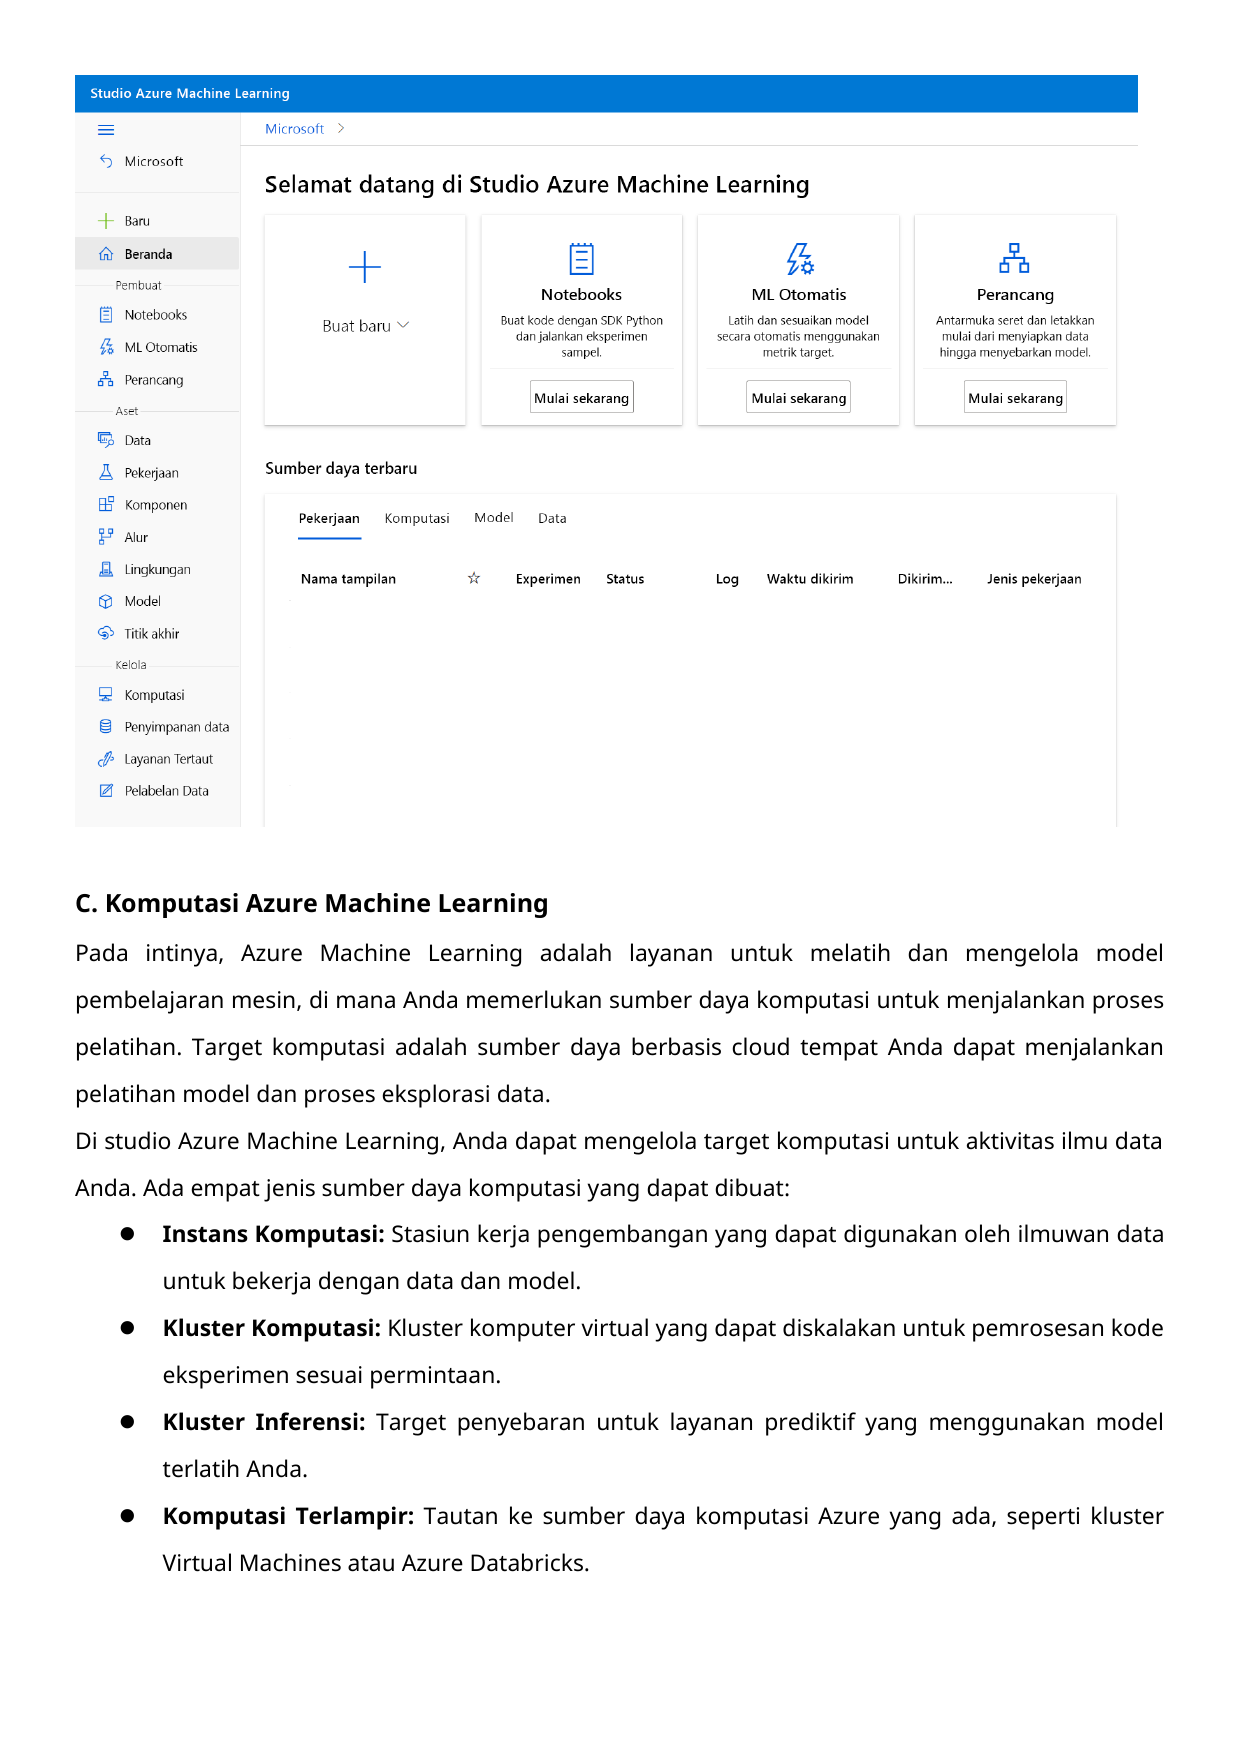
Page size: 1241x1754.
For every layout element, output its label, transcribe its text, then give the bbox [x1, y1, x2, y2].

picture [75, 75, 1138, 827]
list Pada intinya, Azure Machine Learning adalah layanan untuk melatih dan mengelola model pembelajaran mesin, di mana Anda memerlukan sumber daya komputasi untuk menjalankan proses pelatihan. Target komputasi adalah sumber daya berbasis cloud tempat Anda dapat menjalankan pelatihan model dan proses eksplorasi data. [75, 937, 1165, 1109]
list Di studio Azure Machine Learning, Anda dapat mengelola target komputasi untuk aktivitas ilmu data Anda. Ada empat jenis sumber daya komputasi yang dapat dibuat: [75, 1125, 1165, 1203]
list Komputasi Terlampir: Tautan ke sumber daya komputasi Azure yang ada, seperti kluster Virtual Machines atau Azure Databricks. [119, 1500, 1165, 1578]
list Instans Komputasi: Stasiun kerja pengembangan yang dapat digunakan oleh ilmuwan data untuk bekerja dengan data dan model. [119, 1218, 1165, 1297]
list Komputasi Azure Machine Learning [75, 886, 1165, 920]
list Kluster Komputasi: Kluster komputer virtual yang dapat diskalakan untuk pemrosesan kode eksperimen sesuai permintaan. [119, 1312, 1165, 1390]
list Kluster Inferensi: Target penyebaran untuk layanan prediktif yang menggunakan model terlatih Anda. [119, 1406, 1165, 1484]
